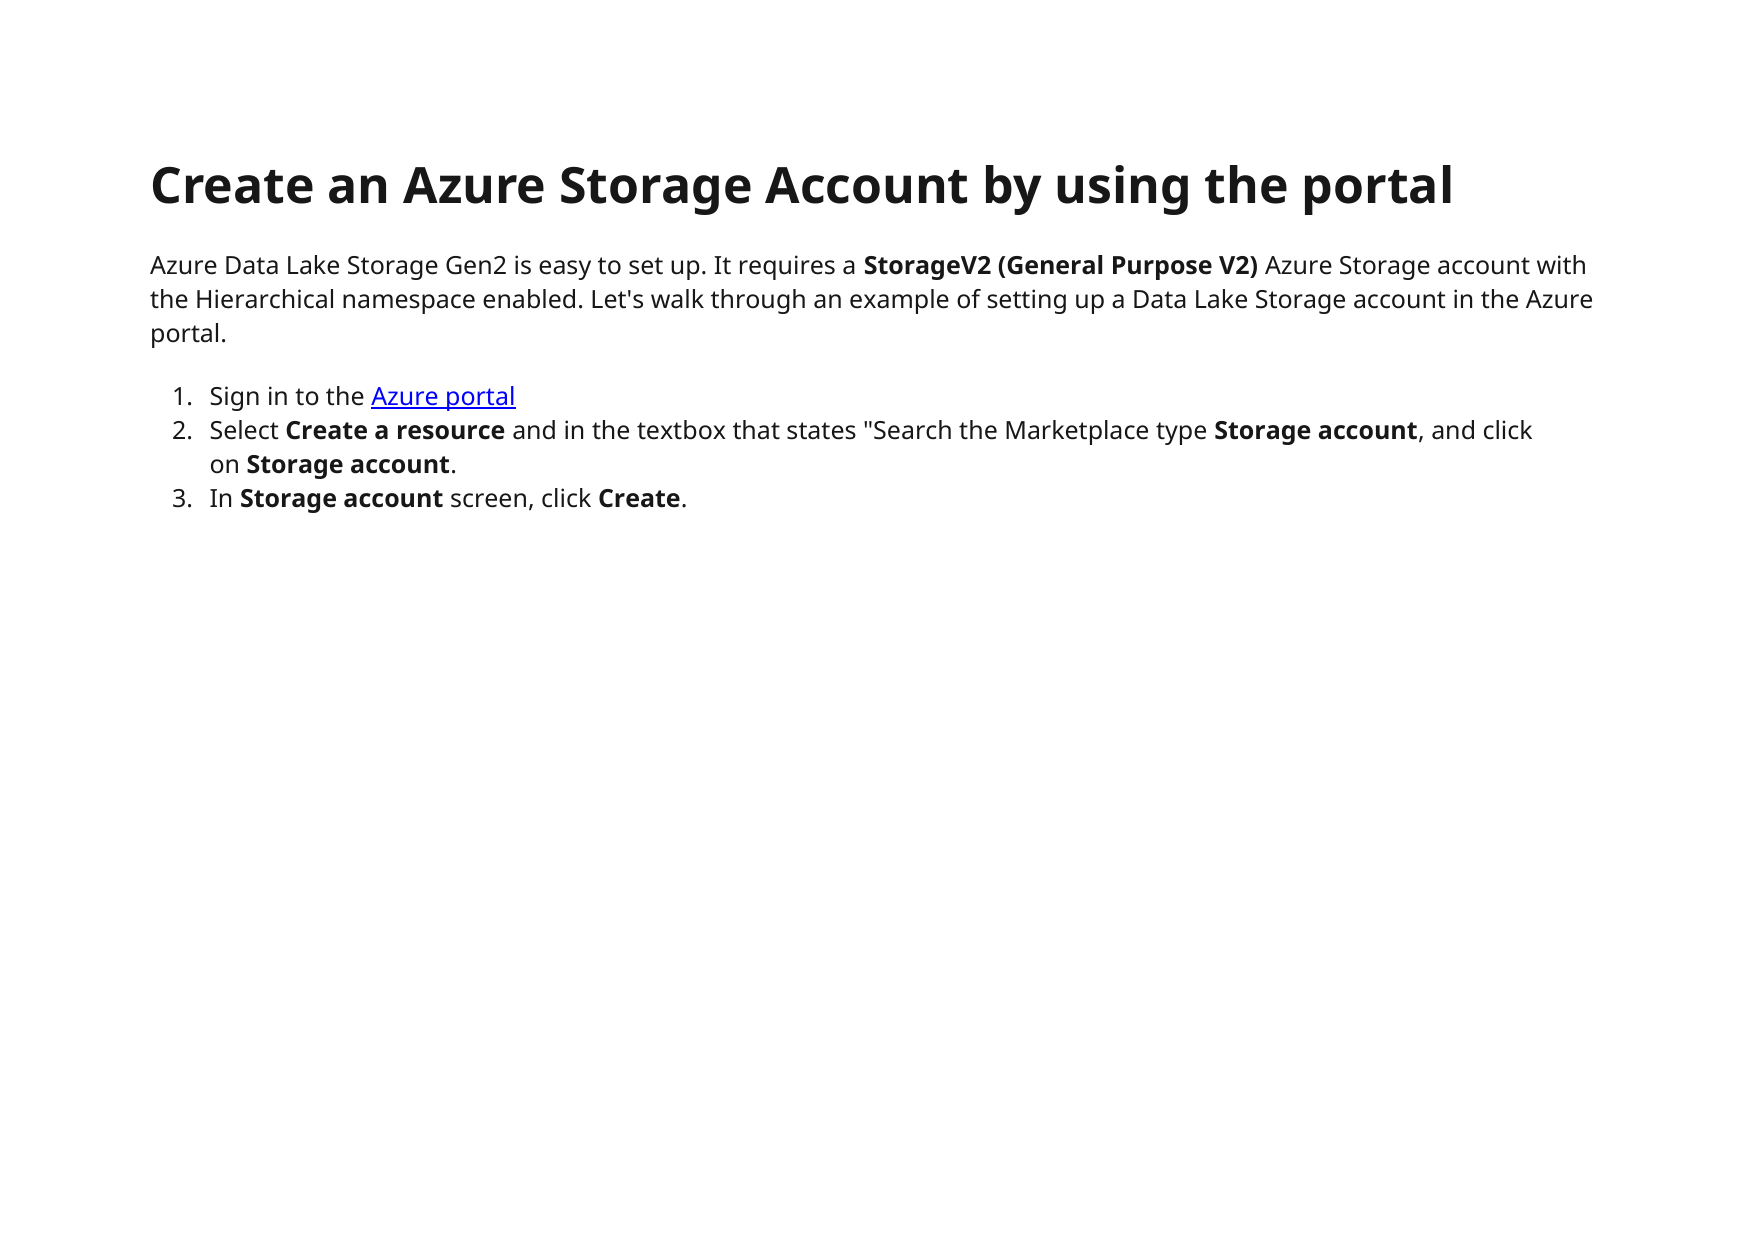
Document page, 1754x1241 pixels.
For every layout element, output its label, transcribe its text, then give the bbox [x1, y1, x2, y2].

list Select Create a resource and in the textbox that states "Search the Marketplace type Storage account, and click on Storage account. [172, 413, 1604, 481]
list In Storage account screen, click Create. [172, 481, 1604, 515]
list Sign in to the Azure portal [172, 379, 1604, 413]
text Azure Data Lake Storage Gen2 is easy to set up. It requires a StorageV2 (General Purpose V2) Azure Storage account with the Hierarchical namespace enabled. Let's walk through an example of setting up a Data Lake Storage account in the Azure portal. [150, 247, 1604, 349]
text Create an Azure Storage Account by using the portal [150, 150, 1604, 218]
